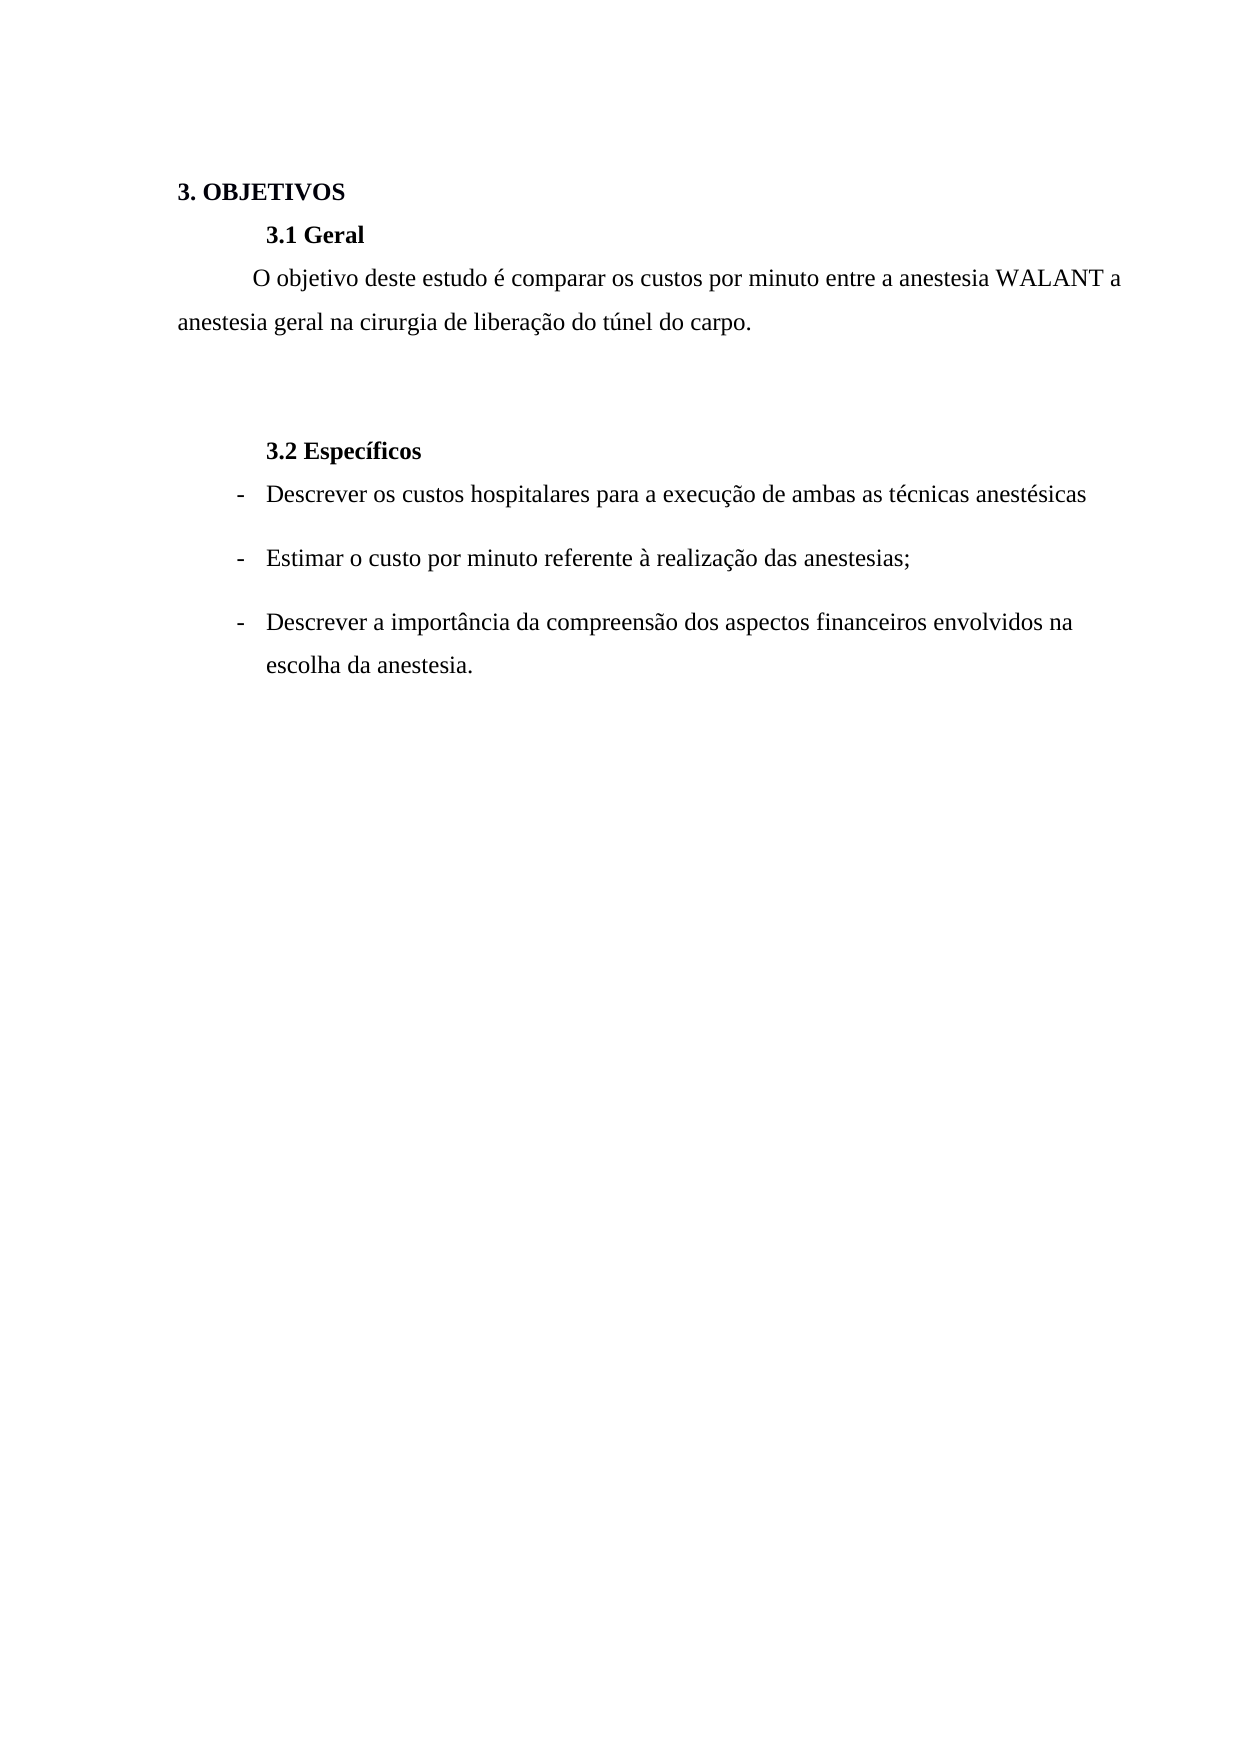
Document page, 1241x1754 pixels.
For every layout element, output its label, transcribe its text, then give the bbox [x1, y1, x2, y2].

list Estimar o custo por minuto referente à realização das anestesias; [236, 543, 1122, 572]
subtitle 3.2 Específicos [177, 436, 1122, 465]
text O objetivo deste estudo é comparar os custos por minuto entre a anestesia WALANT a anestesia geral na cirurgia de liberação do túnel do carpo. [177, 263, 1122, 335]
list Descrever os custos hospitalares para a execução de ambas as técnicas anestésicas [236, 479, 1122, 508]
list Descrever a importância da compreensão dos aspectos financeiros envolvidos na escolha da anestesia. [236, 607, 1122, 679]
subtitle 3. OBJETIVOS [177, 177, 1122, 206]
subtitle 3.1 Geral [177, 220, 1122, 249]
